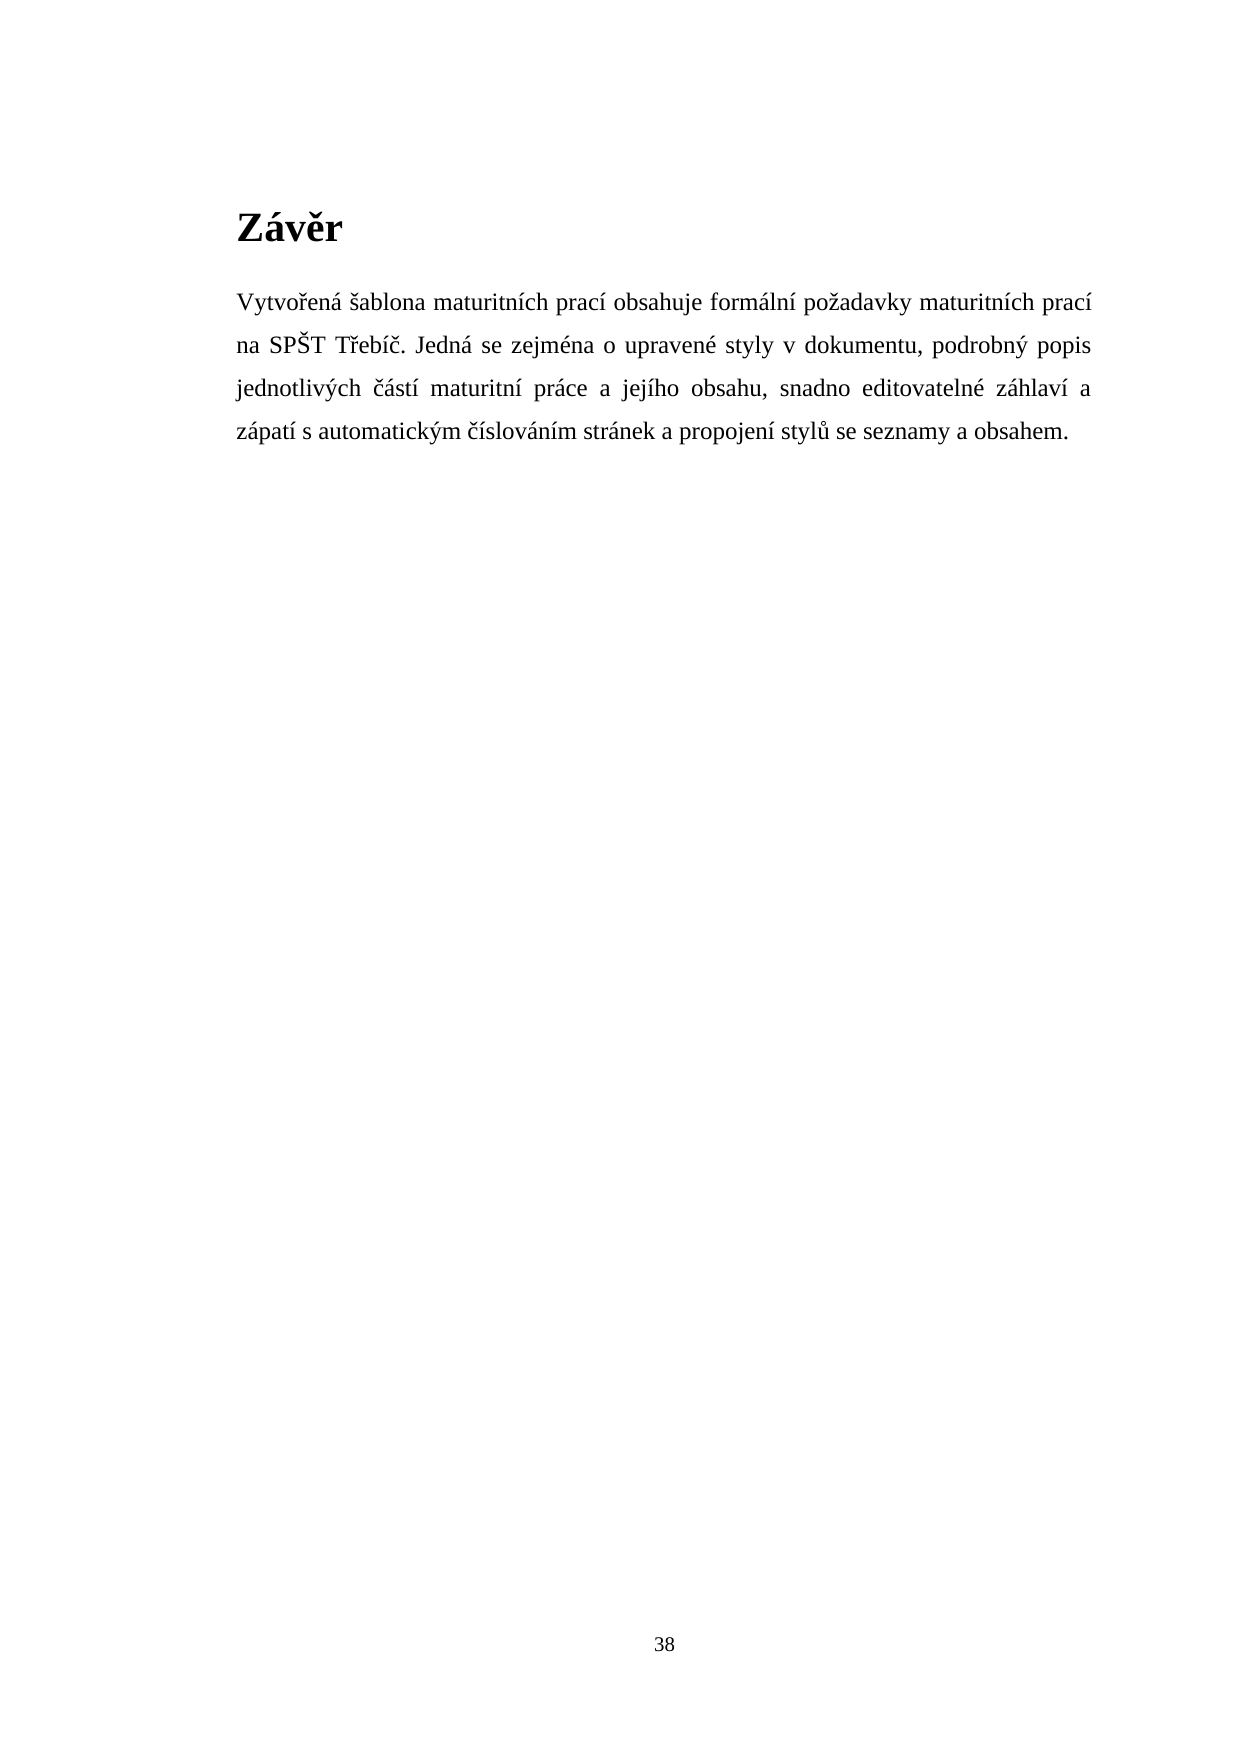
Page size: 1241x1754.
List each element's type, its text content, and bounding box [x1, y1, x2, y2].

text Závěr [236, 202, 1092, 250]
text Vytvořená šablona maturitních prací obsahuje formální požadavky maturitních prací na SPŠT Třebíč. Jedná se zejména o upravené styly v dokumentu, podrobný popis jednotlivých částí maturitní práce a jejího obsahu, snadno editovatelné záhlaví a zápatí s automatickým číslováním stránek a propojení stylů se seznamy a obsahem. [236, 287, 1092, 445]
